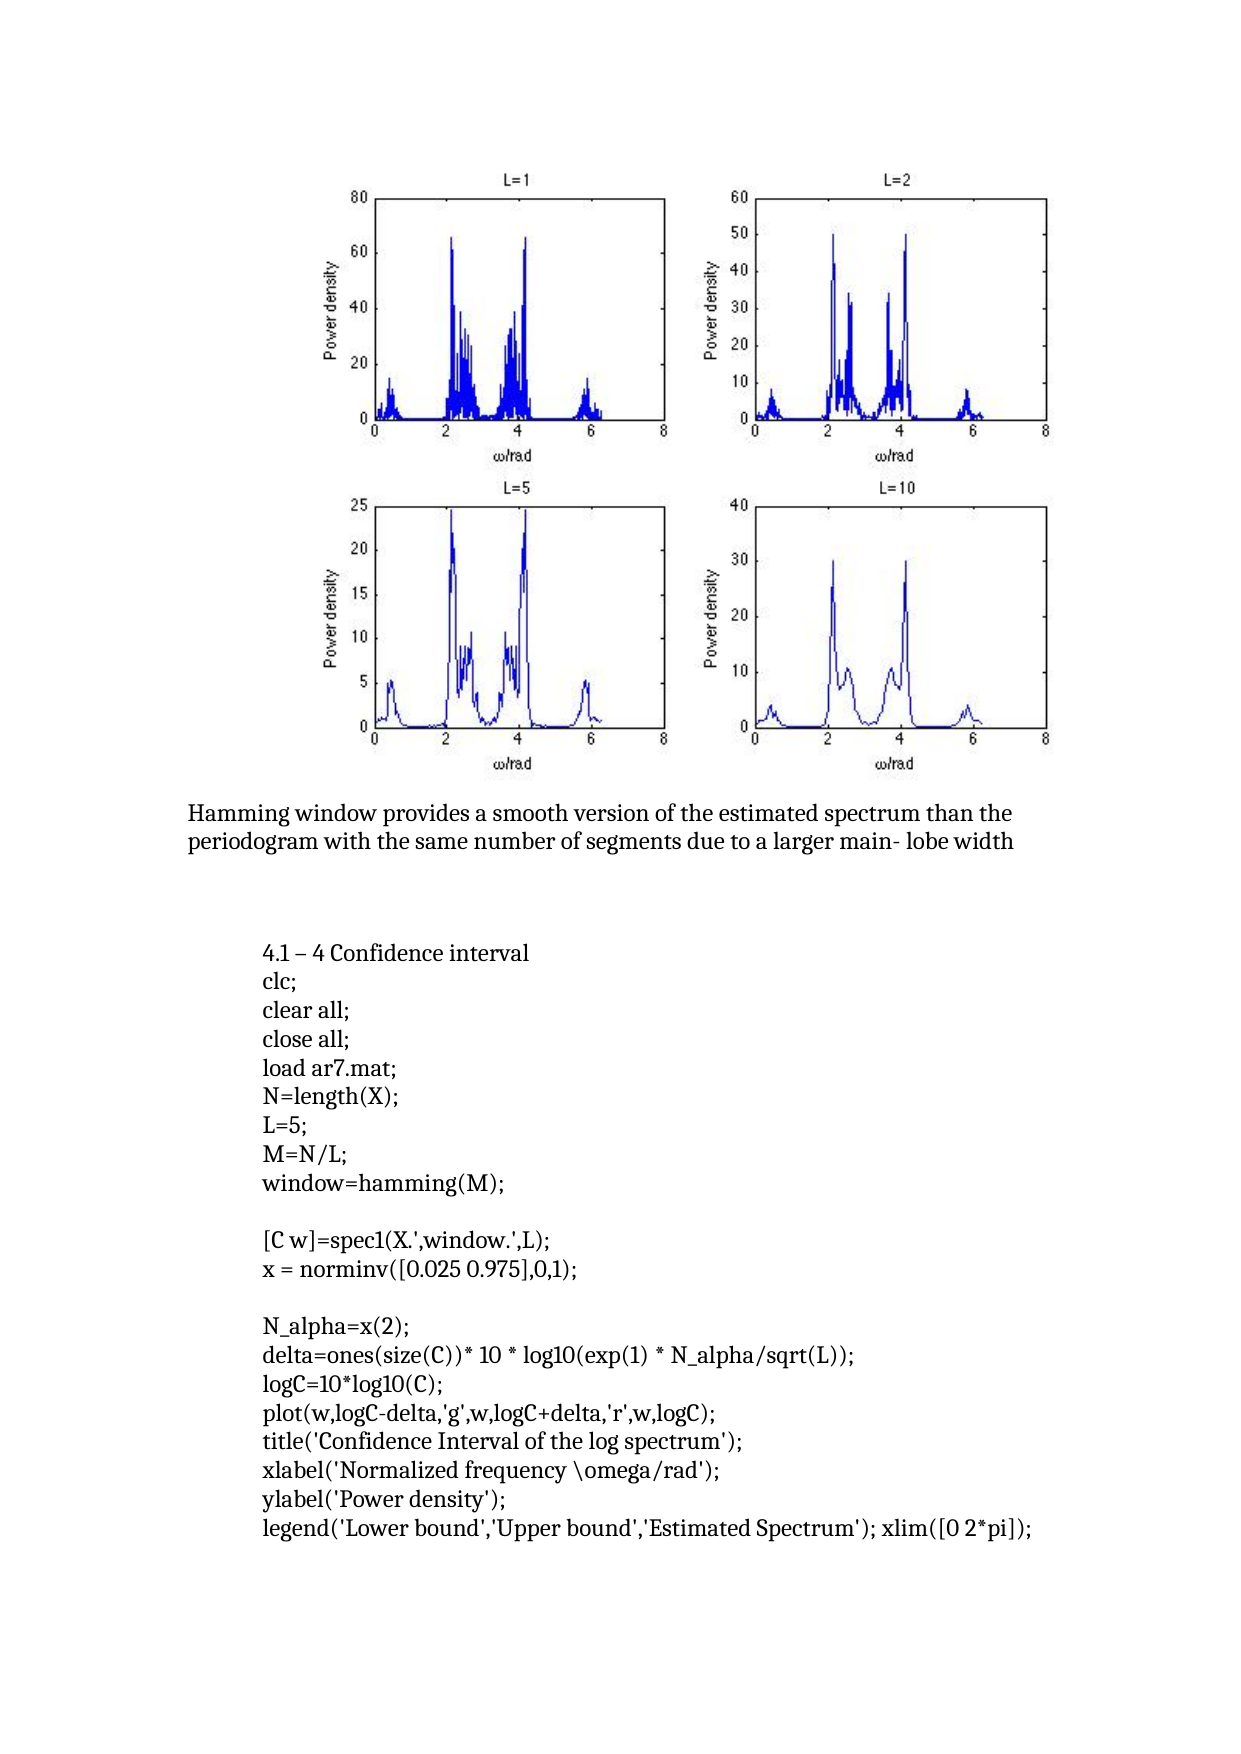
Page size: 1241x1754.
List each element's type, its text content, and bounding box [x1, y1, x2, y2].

list logC=10*log10(C); [262, 1370, 1053, 1398]
list plot(w,logC-delta,'g',w,logC+delta,'r',w,logC); [262, 1398, 1053, 1427]
list clear all; [262, 996, 1053, 1025]
list N_alpha=x(2); [262, 1312, 1053, 1341]
list window=hamming(M); [262, 1168, 1053, 1197]
text Hamming window provides a smooth version of the estimated spectrum than the periodogram with the same number of segments due to a larger main- lobe width [187, 798, 1053, 856]
list xlabel('Normalized frequency \omega/rad'); [262, 1456, 1053, 1485]
list ylabel('Power density'); [262, 1485, 1053, 1513]
list load ar7.mat; [262, 1053, 1053, 1082]
list title('Confidence Interval of the log spectrum'); [262, 1427, 1053, 1456]
list L=5; [262, 1111, 1053, 1140]
list [C w]=spec1(X.',window.',L); [262, 1226, 1053, 1255]
list N=length(X); [262, 1082, 1053, 1111]
list close all; [262, 1025, 1053, 1053]
list 4.1 – 4 Confidence interval [262, 938, 1053, 967]
list legend('Lower bound','Upper bound','Estimated Spectrum'); xlim([0 2*pi]); [262, 1513, 1053, 1542]
list clc; [262, 967, 1053, 996]
list M=N/L; [262, 1140, 1053, 1168]
list x = norminv([0.025 0.975],0,1); [262, 1255, 1053, 1283]
list delta=ones(size(C))* 10 * log10(exp(1) * N_alpha/sqrt(L)); [262, 1341, 1053, 1370]
picture [262, 150, 1128, 799]
